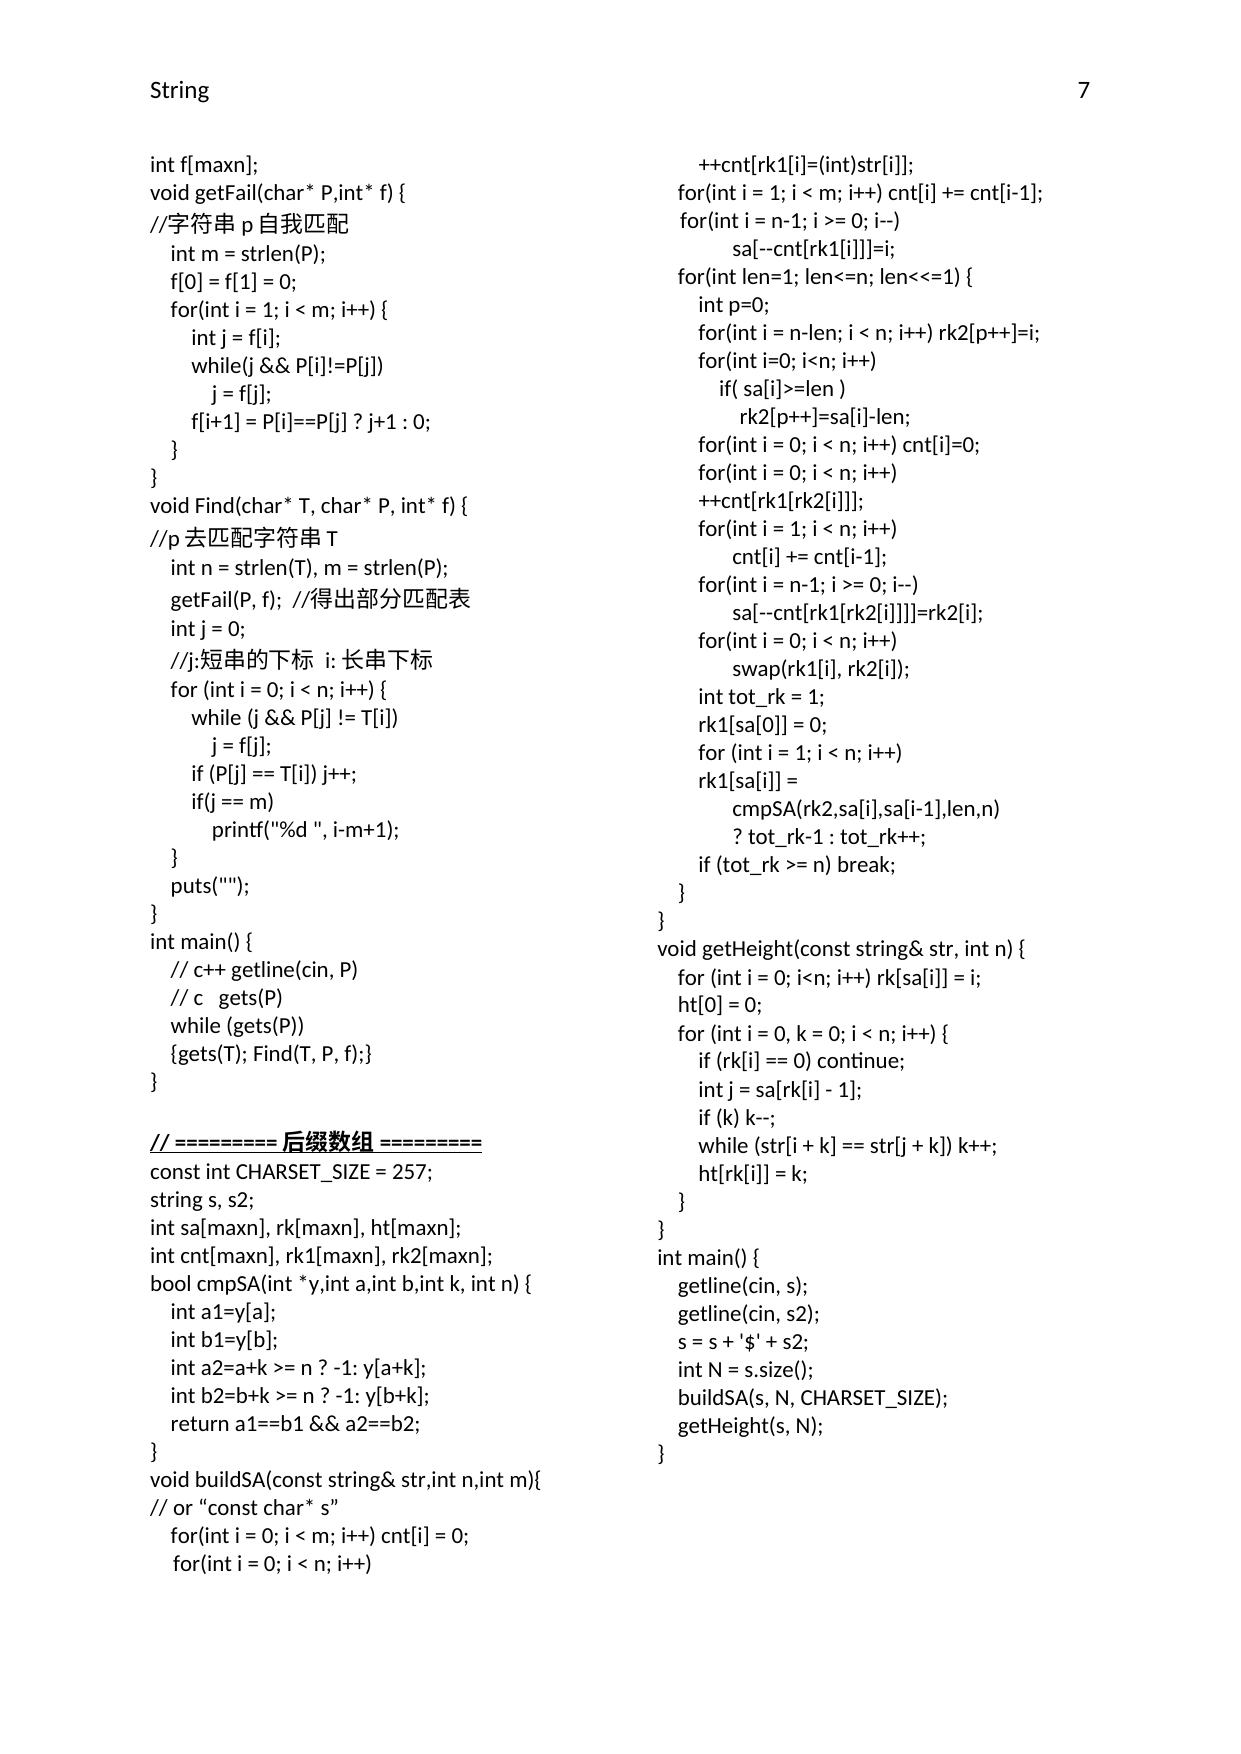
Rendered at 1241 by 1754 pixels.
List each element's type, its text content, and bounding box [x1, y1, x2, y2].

text getHeight(s, N); [657, 1411, 1090, 1439]
text int j = 0; [150, 614, 583, 642]
text int N = s.size(); [657, 1355, 1090, 1383]
text //j:短串的下标 i: 长串下标 [150, 642, 583, 675]
text for (int i = 1; i < n; i++) [657, 738, 1090, 766]
text sa[--cnt[rk1[i]]]=i; [657, 234, 1090, 262]
text int f[maxn]; [150, 150, 583, 178]
text int b2=b+k >= n ? -1: y[b+k]; [150, 1381, 583, 1409]
text cnt[i] += cnt[i-1]; [657, 542, 1090, 570]
text rk1[sa[0]] = 0; [657, 710, 1090, 738]
text string s, s2; [150, 1185, 583, 1213]
text } [657, 1187, 1090, 1215]
text while(j && P[i]!=P[j]) [150, 351, 583, 379]
text // c++ getline(cin, P) [150, 955, 583, 983]
text int sa[maxn], rk[maxn], ht[maxn]; [150, 1213, 583, 1241]
text getline(cin, s); [657, 1271, 1090, 1299]
text getFail(P, f); //得出部分匹配表 [150, 581, 583, 614]
text if (tot_rk >= n) break; [657, 851, 1090, 878]
text } [657, 1215, 1090, 1243]
text while (str[i + k] == str[j + k]) k++; [657, 1131, 1090, 1159]
text puts(""); [150, 871, 583, 899]
text int a2=a+k >= n ? -1: y[a+k]; [150, 1353, 583, 1381]
text for(int i=0; i<n; i++) [657, 346, 1090, 374]
text {gets(T); Find(T, P, f);} [150, 1039, 583, 1067]
text if( sa[i]>=len ) [657, 374, 1090, 402]
text int main() { [657, 1243, 1090, 1271]
text for(int i = 1; i < n; i++) [657, 514, 1090, 542]
text //p去匹配字符串T [150, 519, 583, 553]
text } [657, 1439, 1090, 1467]
text for(int i = 0; i < n; i++) [657, 458, 1090, 486]
text cmpSA(rk2,sa[i],sa[i-1],len,n) [657, 794, 1090, 822]
text for (int i = 0, k = 0; i < n; i++) { [657, 1019, 1090, 1047]
text for(int i = 0; i < m; i++) cnt[i] = 0; [150, 1521, 583, 1549]
text f[0] = f[1] = 0; [150, 267, 583, 295]
text if (k) k--; [657, 1103, 1090, 1131]
text int main() { [150, 927, 583, 955]
text f[i+1] = P[i]==P[j] ? j+1 : 0; [150, 407, 583, 435]
text } [150, 899, 583, 927]
text } [150, 435, 583, 463]
text void buildSA(const string& str,int n,int m){ [150, 1465, 583, 1493]
text ? tot_rk-1 : tot_rk++; [657, 822, 1090, 851]
text while (gets(P)) [150, 1011, 583, 1039]
text void getFail(char* P,int* f) { [150, 178, 583, 206]
text for(int i = n-1; i >= 0; i--) [657, 570, 1090, 598]
text for (int i = 0; i < n; i++) { [150, 675, 583, 703]
text rk1[sa[i]] = [657, 766, 1090, 794]
text printf("%d ", i-m+1); [150, 815, 583, 843]
text for(int i = 0; i < n; i++) [657, 626, 1090, 654]
text void Find(char* T, char* P, int* f) { [150, 491, 583, 519]
text int tot_rk = 1; [657, 682, 1090, 710]
text j = f[j]; [150, 379, 583, 407]
text for(int i = 0; i < n; i++) [150, 1549, 583, 1577]
text int m = strlen(P); [150, 239, 583, 267]
text // c gets(P) [150, 983, 583, 1011]
text int j = sa[rk[i] - 1]; [657, 1075, 1090, 1103]
text } [150, 1067, 583, 1096]
text for(int i = 0; i < n; i++) cnt[i]=0; [657, 430, 1090, 458]
text } [657, 907, 1090, 934]
text int b1=y[b]; [150, 1325, 583, 1353]
text for(int i = n-1; i >= 0; i--) [657, 206, 1090, 234]
text int j = f[i]; [150, 323, 583, 351]
text int cnt[maxn], rk1[maxn], rk2[maxn]; [150, 1241, 583, 1269]
text while (j && P[j] != T[i]) [150, 703, 583, 731]
text void getHeight(const string& str, int n) { [657, 934, 1090, 963]
text const int CHARSET_SIZE = 257; [150, 1157, 583, 1185]
text j = f[j]; [150, 731, 583, 759]
text } [657, 878, 1090, 907]
text if(j == m) [150, 787, 583, 815]
text } [150, 843, 583, 871]
text buildSA(s, N, CHARSET_SIZE); [657, 1383, 1090, 1411]
text swap(rk1[i], rk2[i]); [657, 654, 1090, 682]
text for(int i = n-len; i < n; i++) rk2[p++]=i; [657, 318, 1090, 346]
text for (int i = 0; i<n; i++) rk[sa[i]] = i; [657, 963, 1090, 991]
text ++cnt[rk1[i]=(int)str[i]]; [657, 150, 1090, 178]
text ++cnt[rk1[rk2[i]]]; [657, 486, 1090, 514]
text int a1=y[a]; [150, 1297, 583, 1325]
text int n = strlen(T), m = strlen(P); [150, 553, 583, 581]
text return a1==b1 && a2==b2; [150, 1409, 583, 1437]
text bool cmpSA(int *y,int a,int b,int k, int n) { [150, 1269, 583, 1297]
text } [150, 1437, 583, 1465]
text for(int len=1; len<=n; len<<=1) { [657, 262, 1090, 290]
text for(int i = 1; i < m; i++) cnt[i] += cnt[i-1]; [657, 178, 1090, 206]
text // ========= 后缀数组 ========= [150, 1123, 583, 1157]
text ht[0] = 0; [657, 991, 1090, 1019]
text } [150, 463, 583, 491]
text if (rk[i] == 0) continue; [657, 1047, 1090, 1075]
text sa[--cnt[rk1[rk2[i]]]]=rk2[i]; [657, 598, 1090, 626]
text s = s + '$' + s2; [657, 1327, 1090, 1355]
text ht[rk[i]] = k; [657, 1159, 1090, 1187]
text for(int i = 1; i < m; i++) { [150, 295, 583, 323]
text rk2[p++]=sa[i]-len; [657, 402, 1090, 430]
text //字符串p自我匹配 [150, 206, 583, 239]
text if (P[j] == T[i]) j++; [150, 759, 583, 787]
text // or “const char* s” [150, 1493, 583, 1521]
text getline(cin, s2); [657, 1299, 1090, 1327]
text int p=0; [657, 290, 1090, 318]
